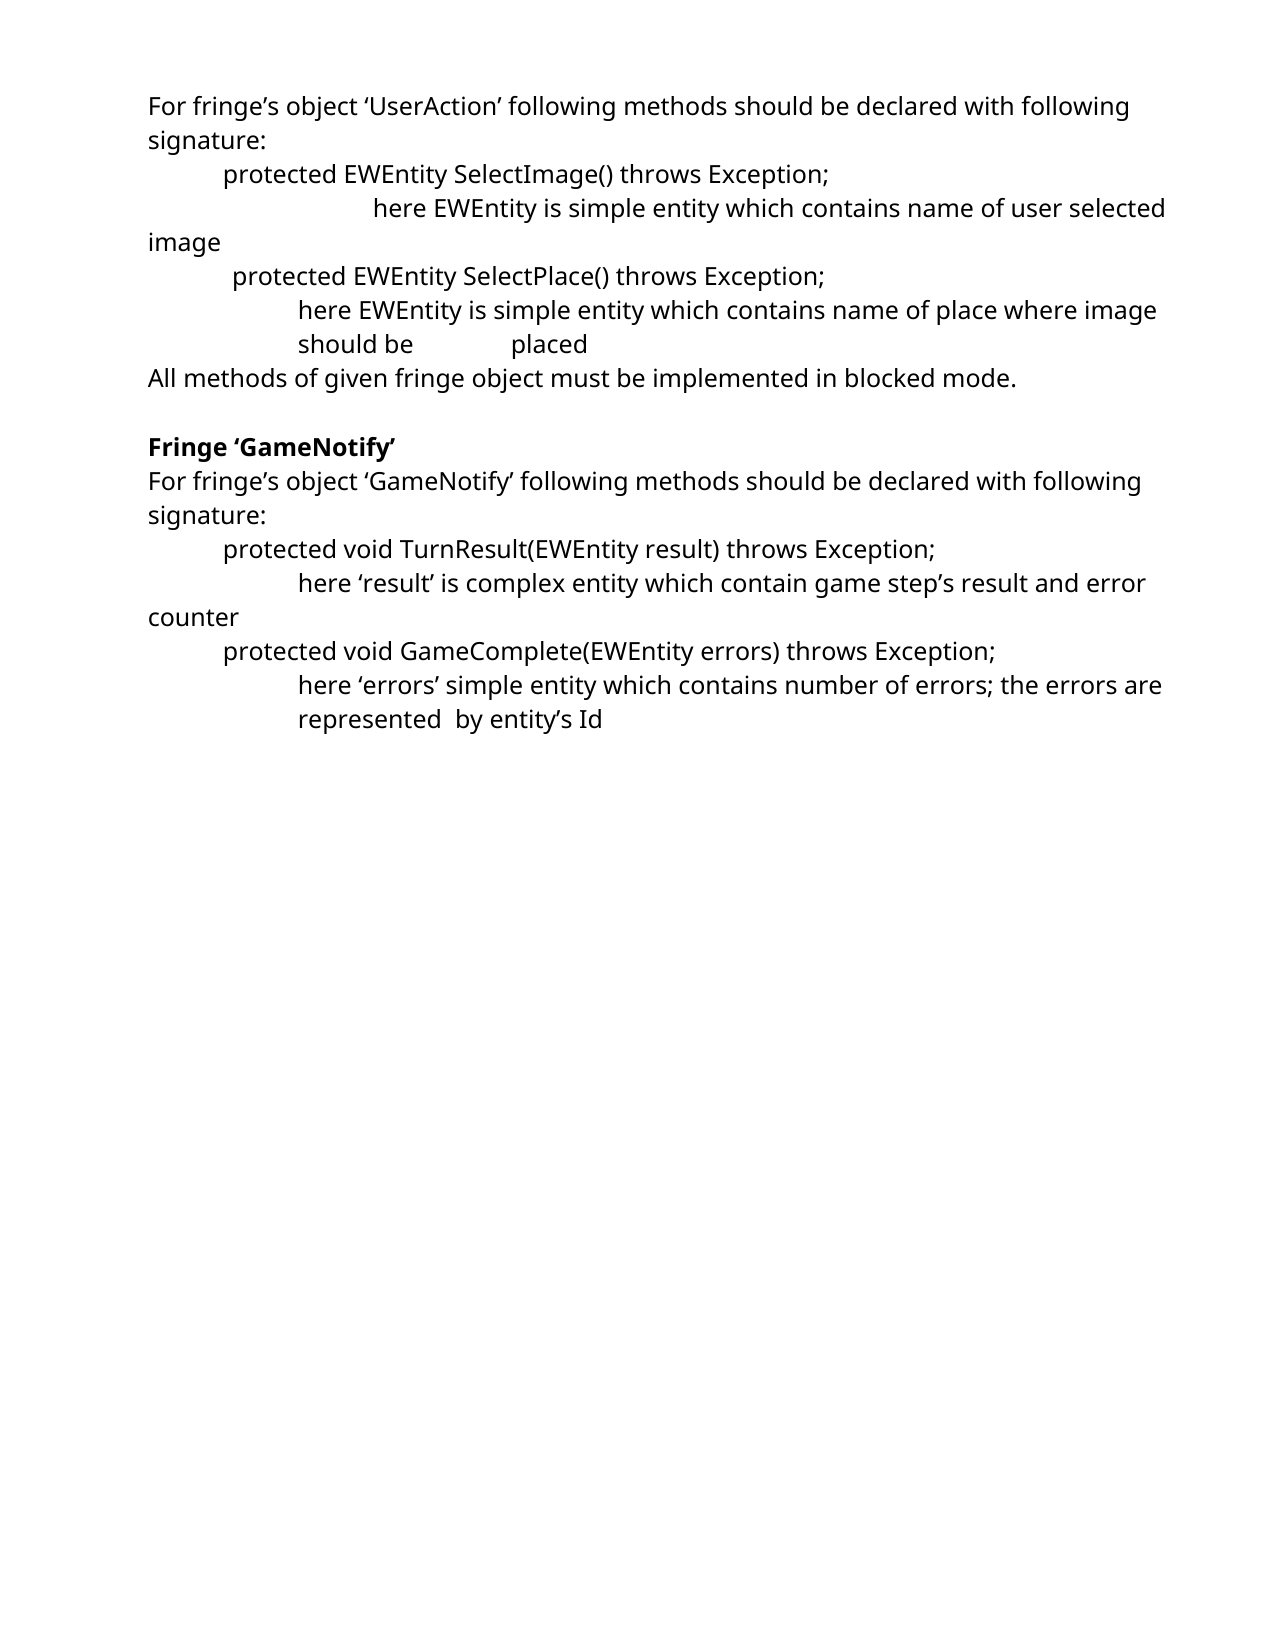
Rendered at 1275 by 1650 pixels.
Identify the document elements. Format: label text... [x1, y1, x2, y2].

text here EWEntity is simple entity which contains name of user selected image [148, 191, 1186, 259]
text For fringe’s object ‘UserAction’ following methods should be declared with following signature: [148, 88, 1186, 157]
text protected EWEntity SelectPlace() throws Exception; [148, 259, 1186, 293]
text here ‘errors’ simple entity which contains number of errors; the errors are represented by entity’s Id [298, 668, 1186, 736]
text Fringe ‘GameNotify’ [148, 429, 1186, 463]
text here ‘result’ is complex entity which contain game step’s result and error counter [148, 565, 1186, 633]
text here EWEntity is simple entity which contains name of place where image should be placed [298, 293, 1186, 361]
text protected void GameComplete(EWEntity errors) throws Exception; [148, 633, 1186, 668]
text protected void TurnResult(EWEntity result) throws Exception; [148, 531, 1186, 565]
text For fringe’s object ‘GameNotify’ following methods should be declared with following signature: [148, 463, 1186, 531]
text protected EWEntity SelectImage() throws Exception; [148, 157, 1186, 191]
text All methods of given fringe object must be implemented in blocked mode. [148, 361, 1186, 395]
